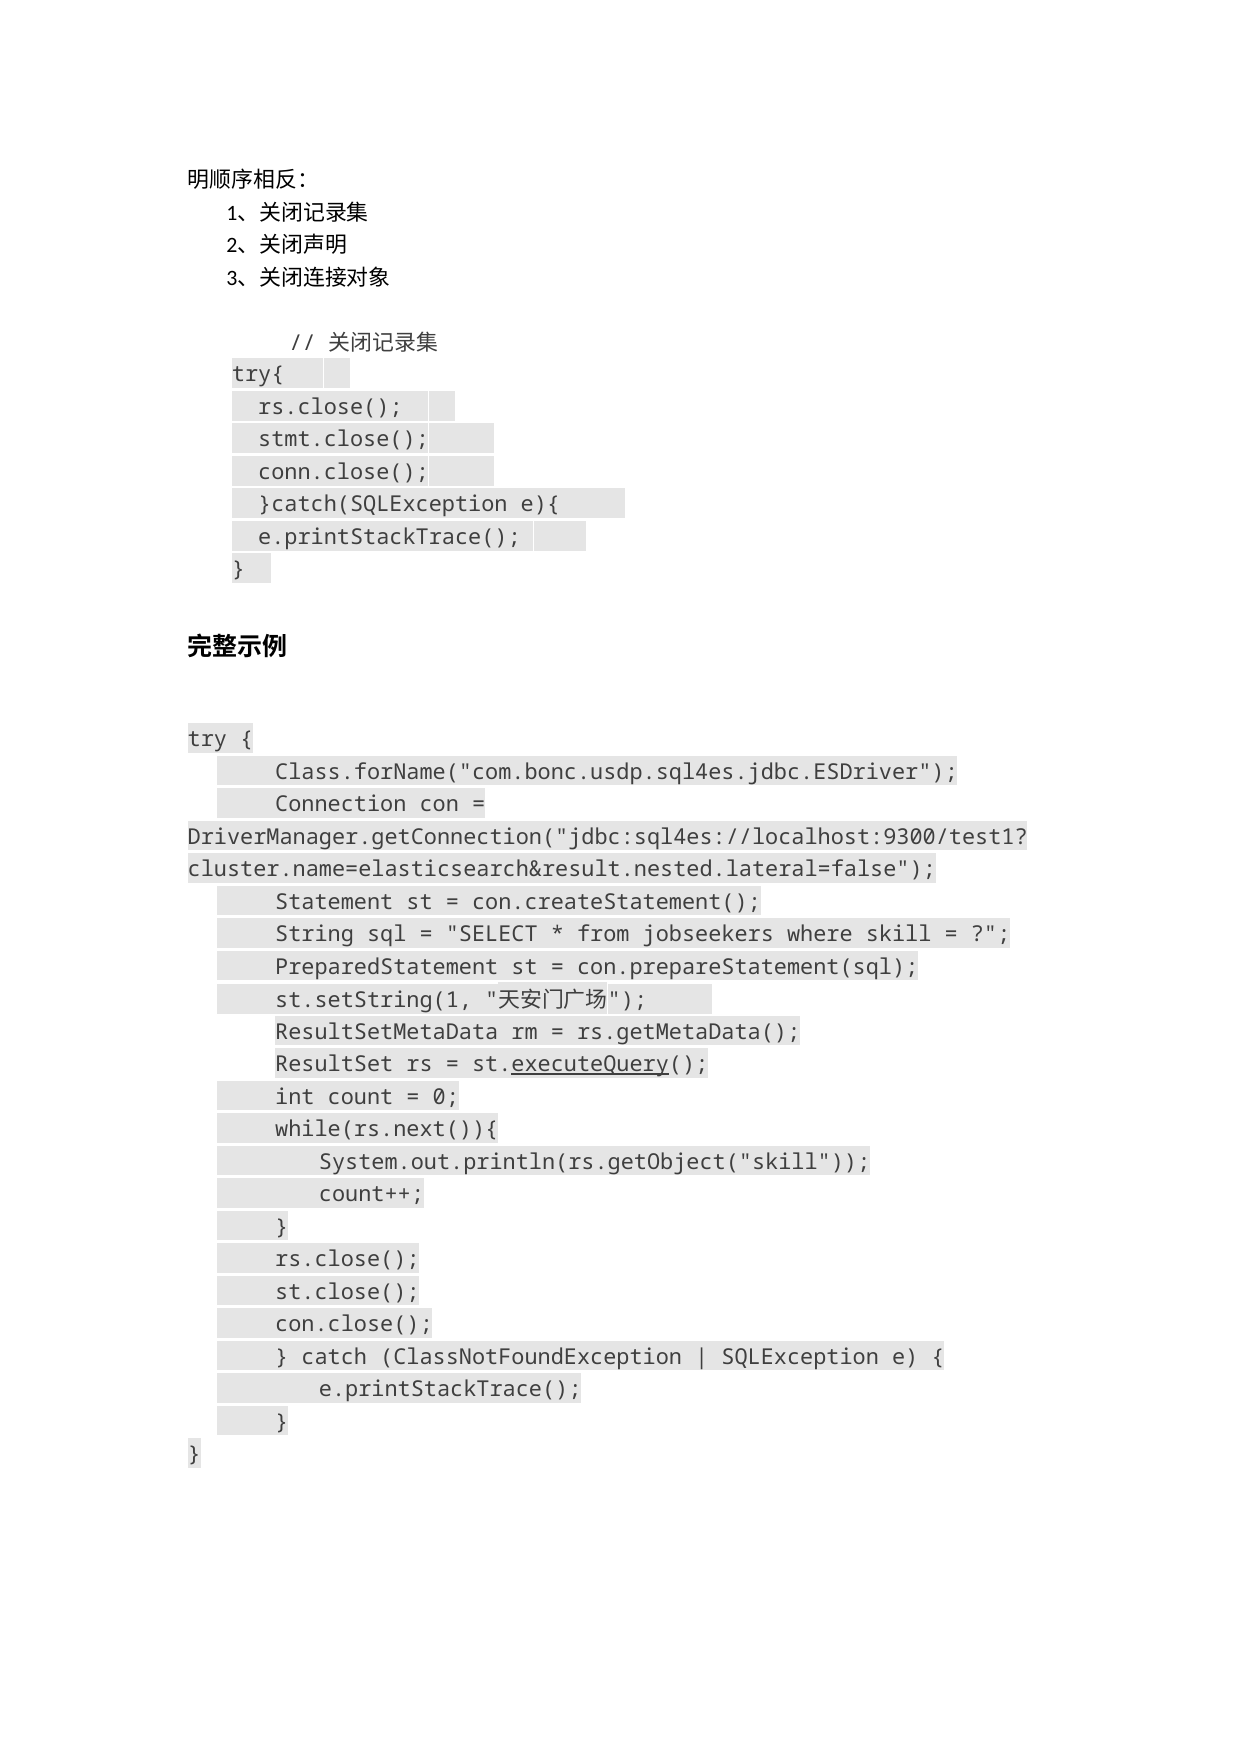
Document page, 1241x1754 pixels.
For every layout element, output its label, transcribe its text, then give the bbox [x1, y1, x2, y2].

text Connection con = DriverManager.getConnection("jdbc:sql4es://localhost:9300/test1?cluster.name=elasticsearch&result.nested.lateral=false"); [187, 787, 1053, 884]
text while(rs.next()){ [187, 1112, 1053, 1144]
text } [187, 1209, 1053, 1242]
text rs.close(); [187, 389, 1053, 422]
text PreparedStatement st = con.prepareStatement(sql); [187, 949, 1053, 982]
text try{ [187, 357, 1053, 389]
text 3、关闭连接对象 [187, 259, 1053, 292]
text 1、关闭记录集 [187, 194, 1053, 227]
text System.out.println(rs.getObject("skill")); [187, 1144, 1053, 1177]
text } [187, 1437, 1053, 1469]
text count++; [187, 1177, 1053, 1209]
text // 关闭记录集 [187, 324, 1053, 357]
text st.setString(1, "天安门广场"); [187, 982, 498, 1014]
text e.printStackTrace(); [187, 1372, 1053, 1404]
text int count = 0; [187, 1079, 1053, 1112]
text }catch(SQLException e){ [187, 487, 1053, 519]
text st.setString(1, "天安门广场"); [607, 982, 1053, 1014]
text stmt.close(); [187, 422, 1053, 454]
text Statement st = con.createStatement(); [187, 884, 1053, 917]
text 2、关闭声明 [187, 227, 1053, 259]
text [187, 162, 1053, 194]
text String sql = "SELECT * from jobseekers where skill = ?"; [187, 917, 1053, 949]
text ResultSetMetaData rm = rs.getMetaData(); [231, 1014, 1053, 1047]
text ResultSet rs = st.executeQuery(); [231, 1047, 1053, 1079]
text st.close(); [187, 1274, 1053, 1307]
text conn.close(); [187, 454, 1053, 487]
text } [187, 1404, 1053, 1437]
text e.printStackTrace(); [187, 519, 1053, 552]
text Class.forName("com.bonc.usdp.sql4es.jdbc.ESDriver"); [187, 754, 1053, 787]
text } catch (ClassNotFoundException | SQLException e) { [187, 1339, 1053, 1372]
text try { [187, 722, 1053, 754]
subtitle 完整示例 [187, 612, 1053, 677]
text rs.close(); [187, 1242, 1053, 1274]
text } [187, 552, 1053, 584]
text con.close(); [187, 1307, 1053, 1339]
